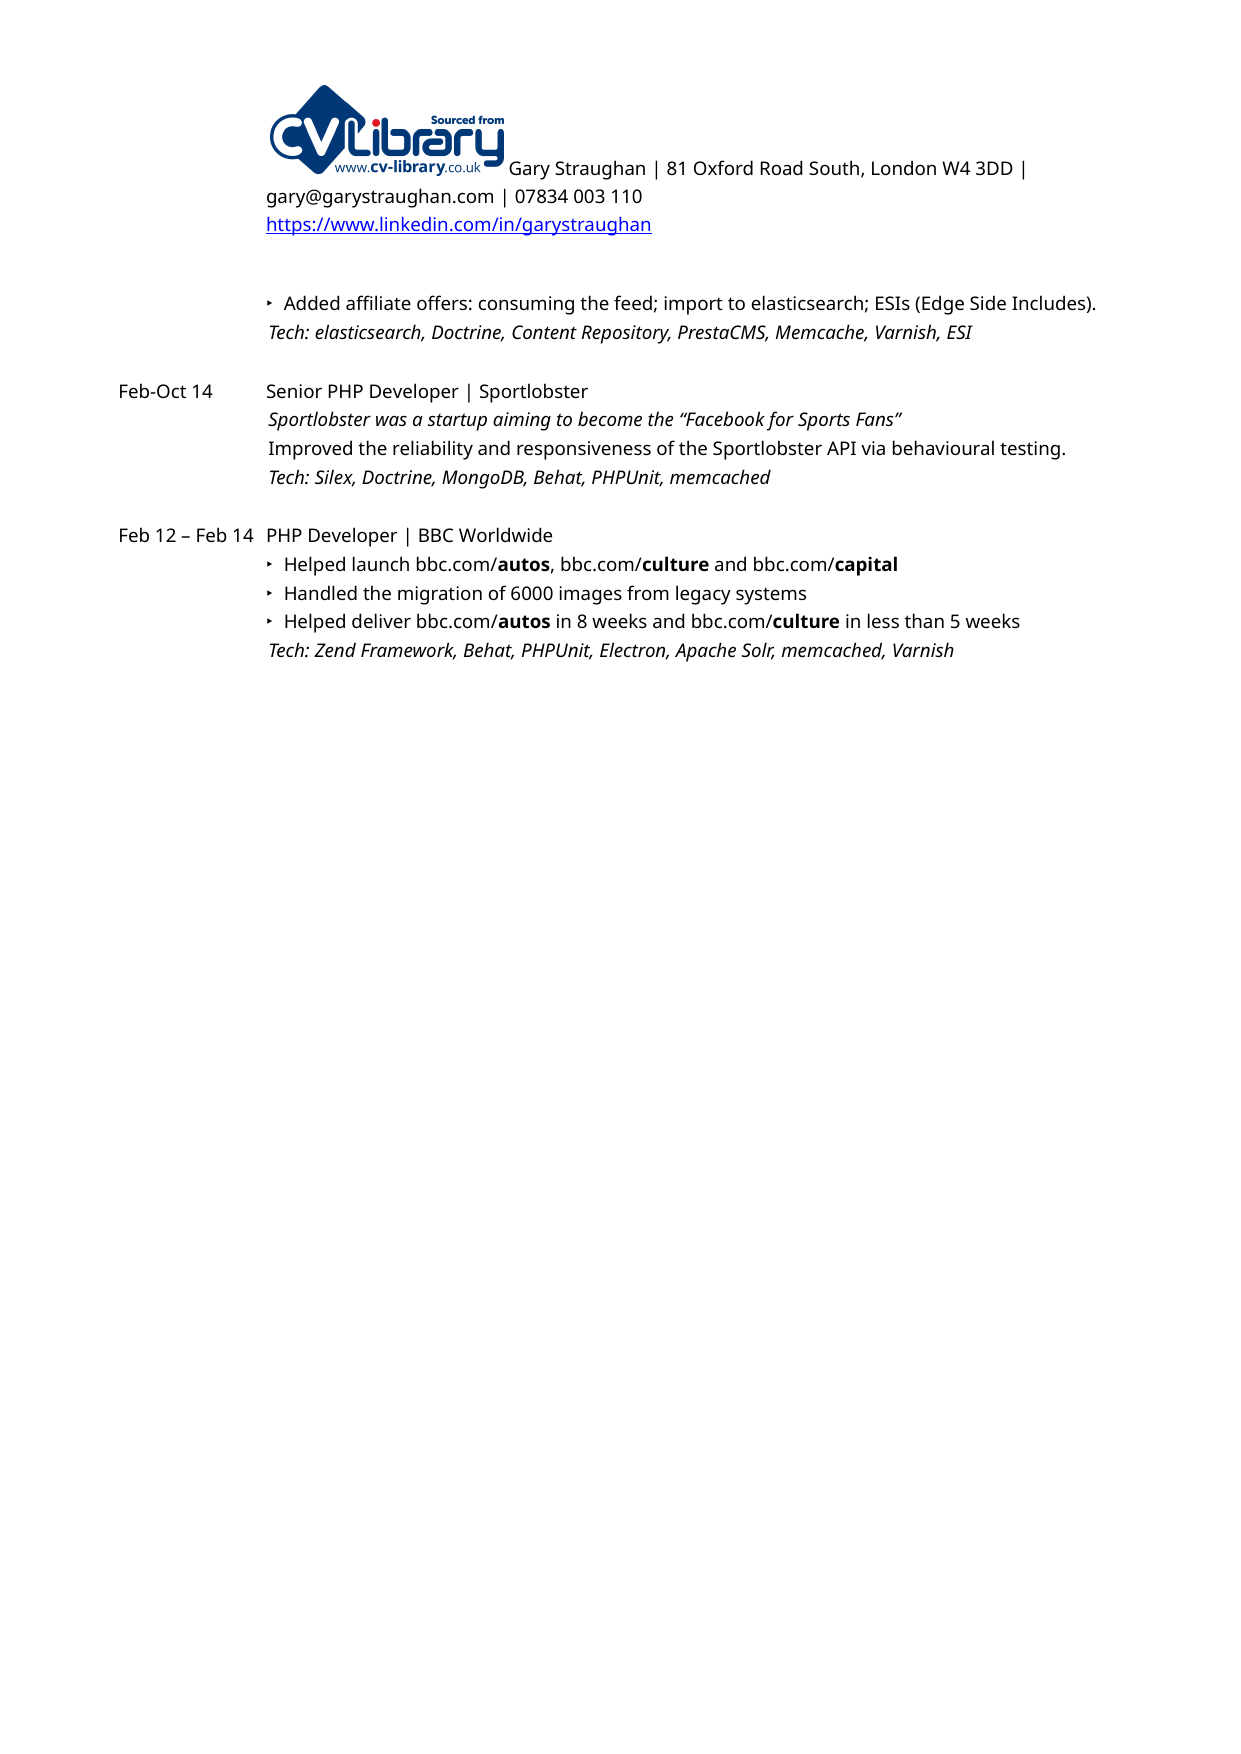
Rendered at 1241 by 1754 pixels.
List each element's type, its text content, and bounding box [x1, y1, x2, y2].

picture [265, 85, 509, 176]
list Helped launch bbc.com/autos, bbc.com/culture and bbc.com/capital [266, 551, 1122, 577]
text Improved the reliability and responsiveness of the Sportlobster API via behavioural testing. [268, 435, 1122, 461]
list Handled the migration of 6000 images from legacy systems [266, 580, 1122, 606]
subtitle Feb-Oct 14 Senior PHP Developer | Sportlobster [118, 378, 1122, 403]
text Tech: Silex, Doctrine, MongoDB, Behat, PHPUnit, memcached [268, 464, 1122, 489]
list Helped deliver bbc.com/autos in 8 weeks and bbc.com/culture in less than 5 weeks [266, 609, 1122, 634]
list Added affiliate offers: consuming the feed; import to elasticsearch; ESIs (Edge Side Includes). [266, 291, 1122, 316]
subtitle Feb 12 – Feb 14 PHP Developer | BBC Worldwide [118, 523, 1122, 548]
text Tech: Zend Framework, Behat, PHPUnit, Electron, Apache Solr, memcached, Varnish [268, 637, 1122, 663]
text Tech: elasticsearch, Doctrine, Content Repository, PrestaCMS, Memcache, Varnish, ESI [268, 319, 1122, 345]
text Sportlobster was a startup aiming to become the “Facebook for Sports Fans” [268, 407, 1122, 432]
